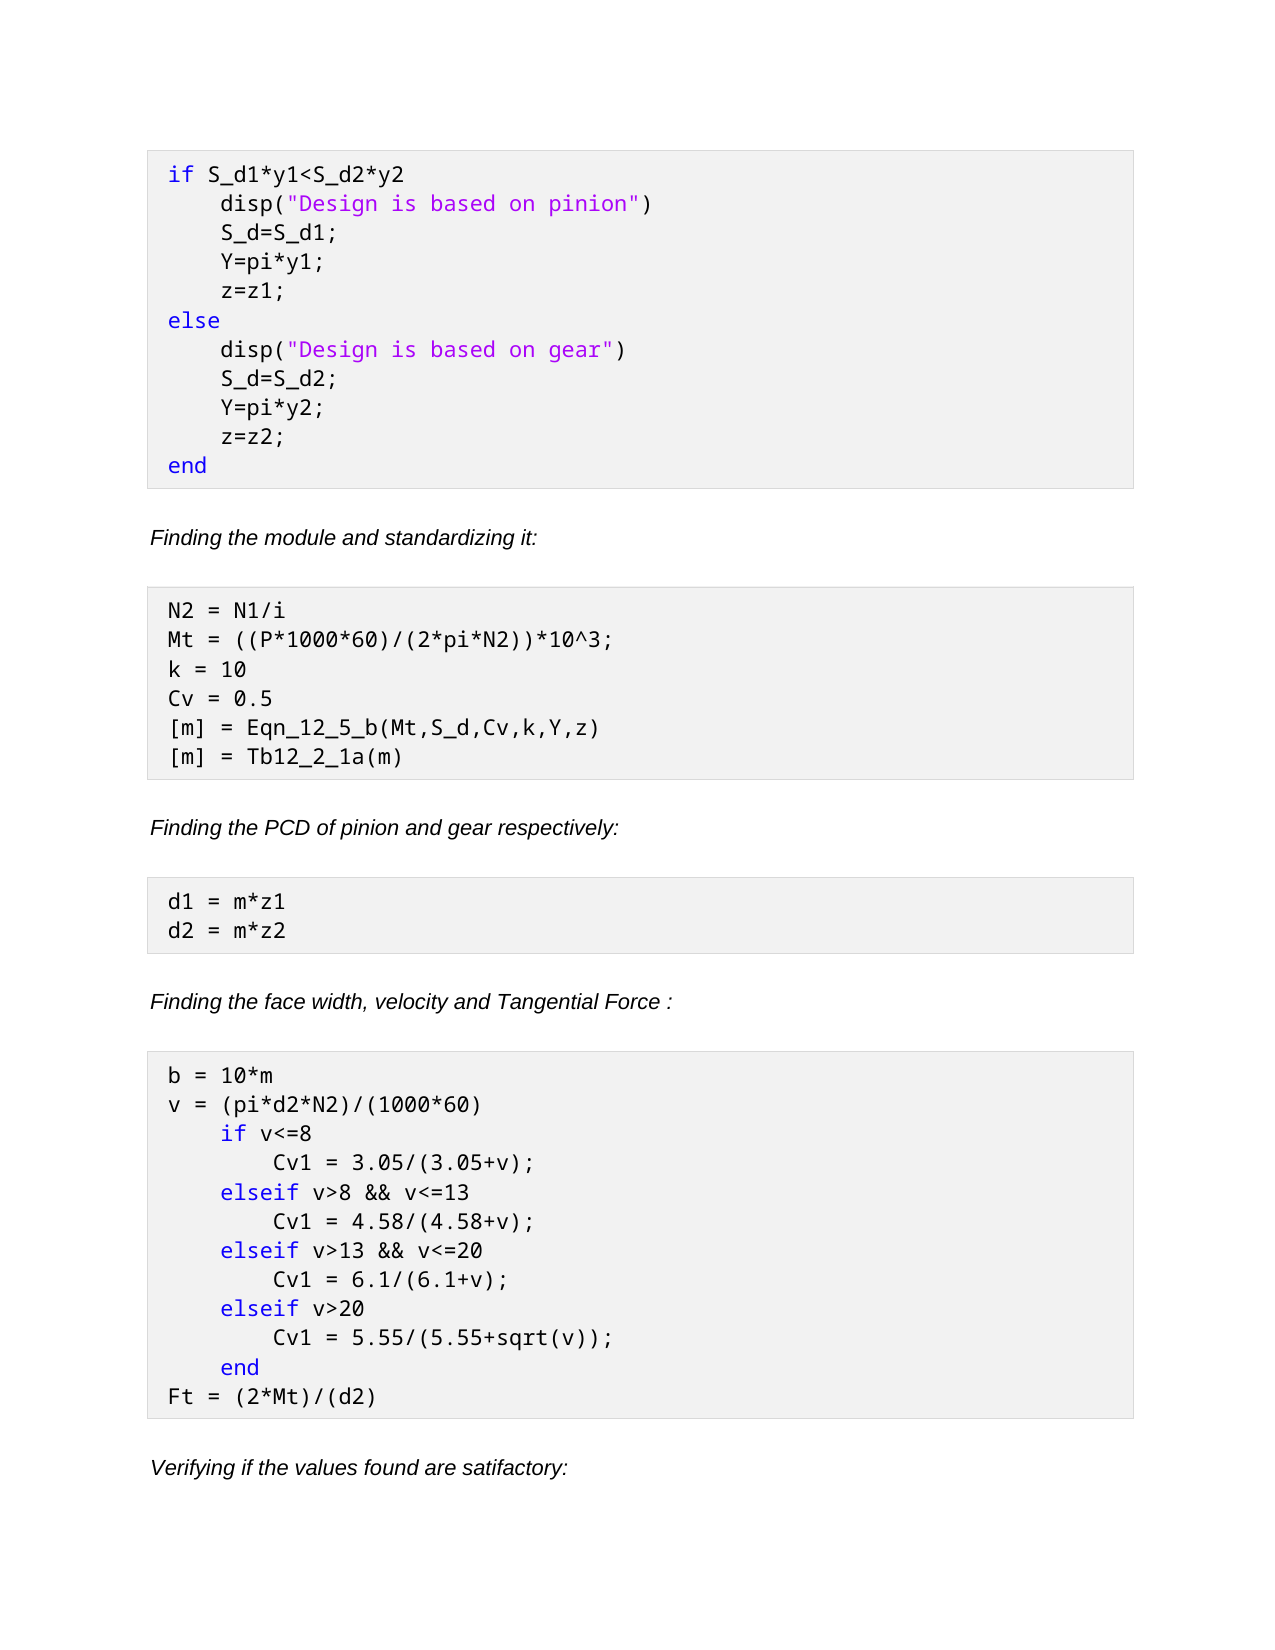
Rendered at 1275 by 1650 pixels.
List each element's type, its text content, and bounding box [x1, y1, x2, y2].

text Finding the PCD of pinion and gear respectively: [150, 816, 1125, 841]
text end [148, 1343, 1133, 1372]
text Cv = 0.5 [148, 674, 1133, 703]
text [m] = Eqn_12_5_b(Mt,S_d,Cv,k,Y,z) [148, 703, 1133, 732]
text d1 = m*z1 [148, 878, 1133, 906]
text Y=pi*y1; [148, 237, 1133, 267]
text Finding the module and standardizing it: [150, 525, 1125, 550]
text elseif v>13 && v<=20 [148, 1226, 1133, 1255]
text elseif v>20 [148, 1284, 1133, 1313]
text if v<=8 [148, 1109, 1133, 1138]
text elseif v>8 && v<=13 [148, 1168, 1133, 1197]
text Ft = (2*Mt)/(d2) [148, 1372, 1133, 1418]
text N2 = N1/i [148, 588, 1133, 616]
text Mt = ((P*1000*60)/(2*pi*N2))*10^3; [148, 616, 1133, 645]
text Cv1 = 5.55/(5.55+sqrt(v)); [148, 1313, 1133, 1343]
text Verifying if the values found are satifactory: [150, 1455, 1125, 1480]
text disp("Design is based on pinion") [148, 179, 1133, 208]
text z=z1; [148, 267, 1133, 296]
text end [148, 442, 1133, 488]
text Cv1 = 4.58/(4.58+v); [148, 1197, 1133, 1226]
text Y=pi*y2; [148, 383, 1133, 412]
text v = (pi*d2*N2)/(1000*60) [148, 1080, 1133, 1109]
text S_d=S_d2; [148, 354, 1133, 383]
text Finding the face width, velocity and Tangential Force : [150, 989, 1125, 1014]
text z=z2; [148, 412, 1133, 442]
text else [148, 296, 1133, 325]
text Cv1 = 3.05/(3.05+v); [148, 1138, 1133, 1168]
text d2 = m*z2 [148, 906, 1133, 953]
text if S_d1*y1<S_d2*y2 [148, 151, 1133, 179]
text disp("Design is based on gear") [148, 325, 1133, 354]
text S_d=S_d1; [148, 208, 1133, 237]
text b = 10*m [148, 1052, 1133, 1080]
text Cv1 = 6.1/(6.1+v); [148, 1255, 1133, 1284]
text k = 10 [148, 645, 1133, 674]
text [m] = Tb12_2_1a(m) [148, 732, 1133, 779]
